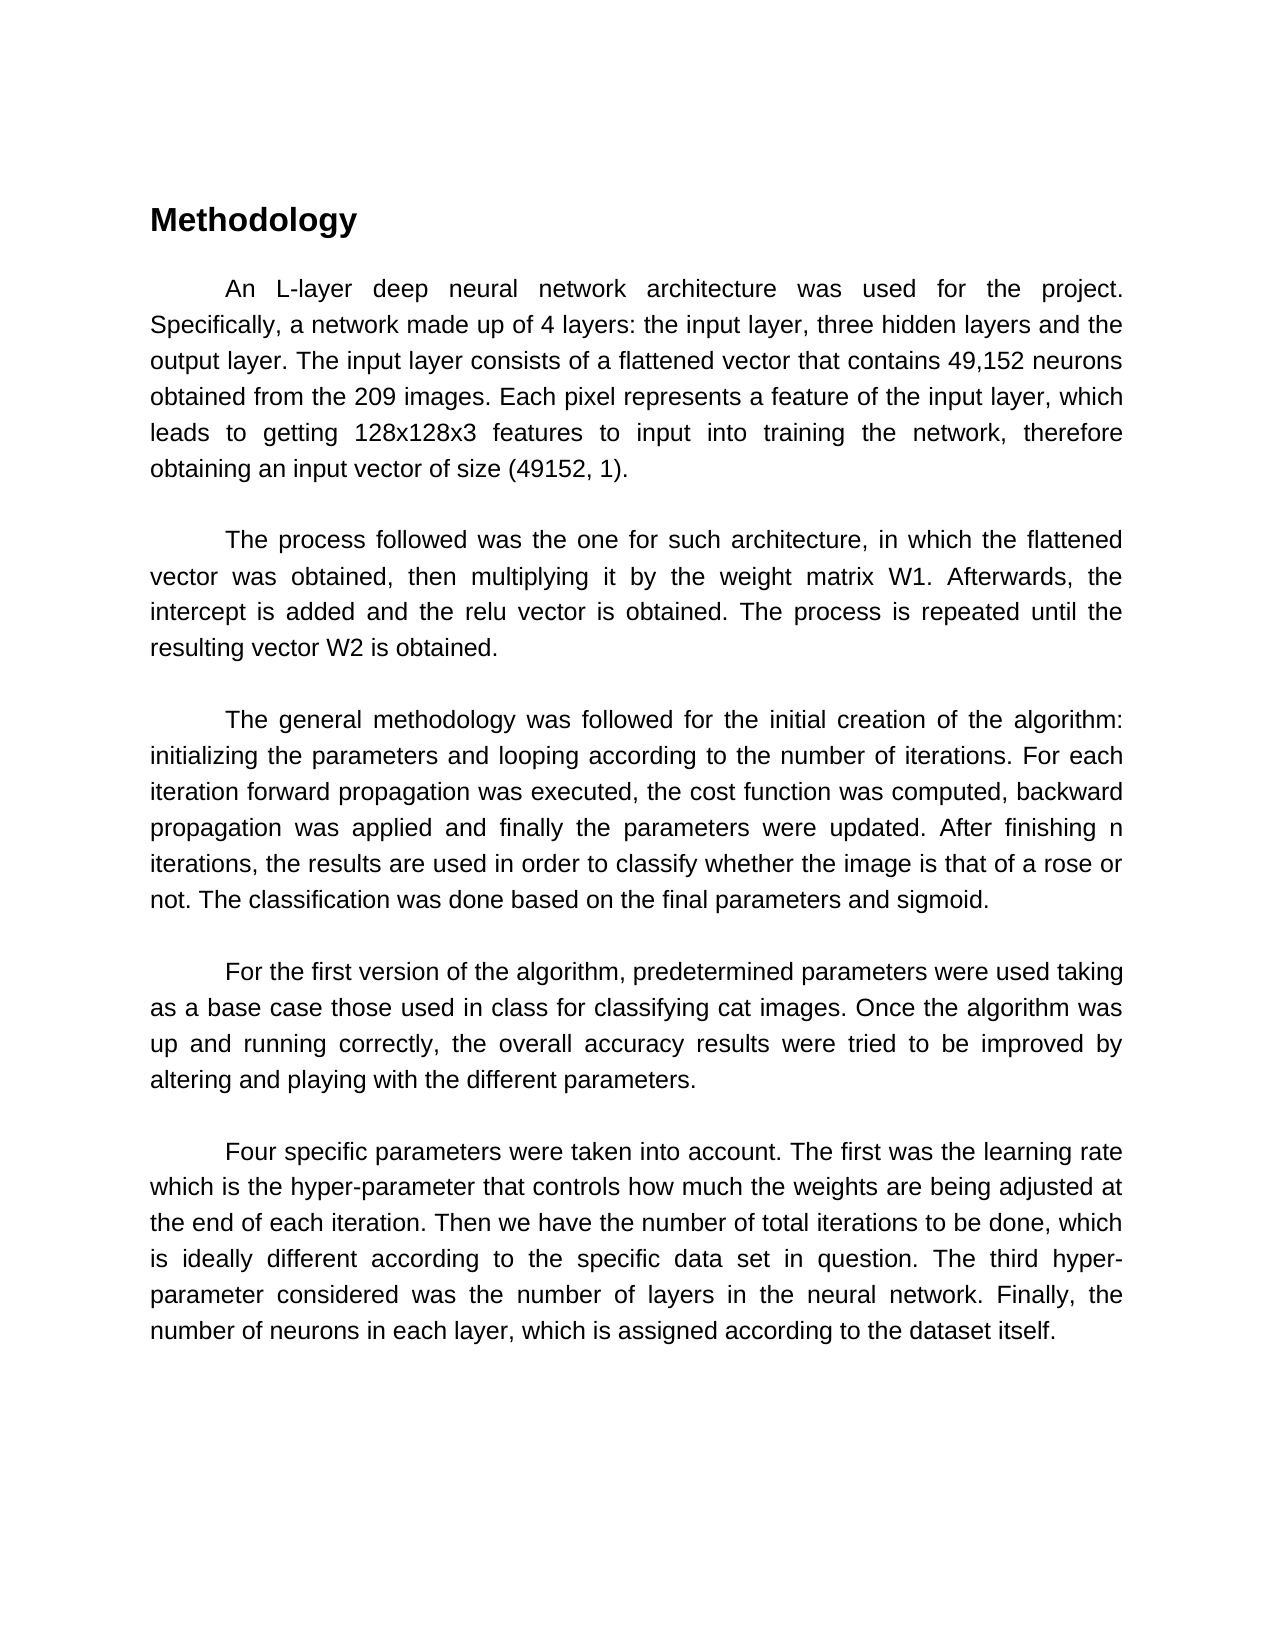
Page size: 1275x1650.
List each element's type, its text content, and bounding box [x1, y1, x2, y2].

text Four specific parameters were taken into account. The first was the learning rate which is the hyper-parameter that controls how much the weights are being adjusted at the end of each iteration. Then we have the number of total iterations to be done, which is ideally different according to the specific data set in question. The third hyper-parameter considered was the number of layers in the neural network. Finally, the number of neurons in each layer, which is assigned according to the dataset itself. [150, 1136, 1125, 1345]
text The general methodology was followed for the initial creation of the algorithm: initializing the parameters and looping according to the number of iterations. For each iteration forward propagation was executed, the cost function was computed, backward propagation was applied and finally the parameters were updated. After finishing n iterations, the results are used in order to classify whether the image is that of a rose or not. The classification was done based on the final parameters and sigmoid. [150, 705, 1125, 914]
text Methodology [150, 199, 1125, 238]
text For the first version of the algorithm, predetermined parameters were used taking as a base case those used in class for classifying cat images. Once the algorithm was up and running correctly, the overall accuracy results were tried to be improved by altering and playing with the different parameters. [150, 957, 1125, 1093]
text The process followed was the one for such architecture, in which the flattened vector was obtained, then multiplying it by the weight matrix W1. Afterwards, the intercept is added and the relu vector is obtained. The process is repeated until the resulting vector W2 is obtained. [150, 526, 1125, 662]
text An L-layer deep neural network architecture was used for the project. Specifically, a network made up of 4 layers: the input layer, three hidden layers and the output layer. The input layer consists of a flattened vector that contains 49,152 neurons obtained from the 209 images. Each pixel represents a feature of the input layer, which leads to getting 128x128x3 features to input into training the network, therefore obtaining an input vector of size (49152, 1). [150, 274, 1125, 482]
